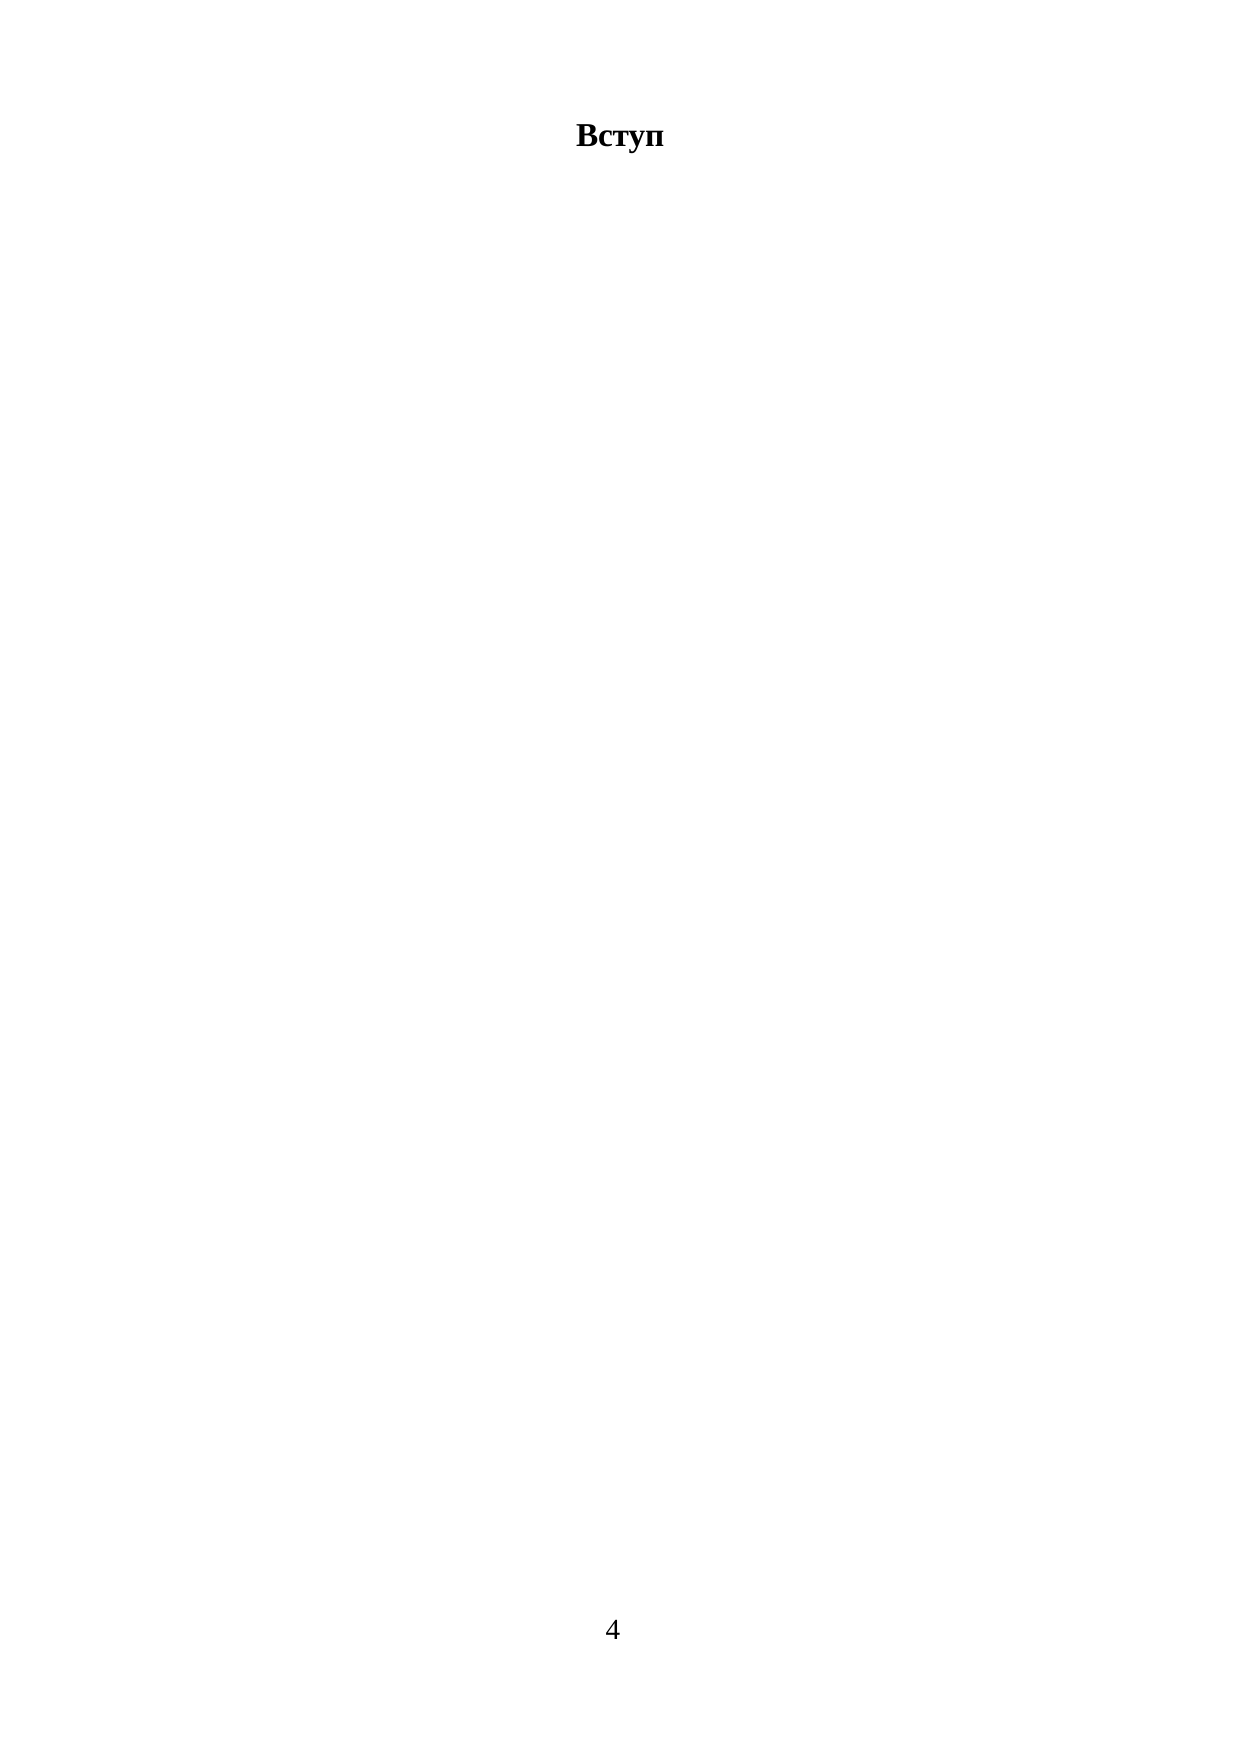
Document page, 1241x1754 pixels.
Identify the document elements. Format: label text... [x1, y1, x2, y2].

subtitle Вступ [94, 115, 1146, 153]
